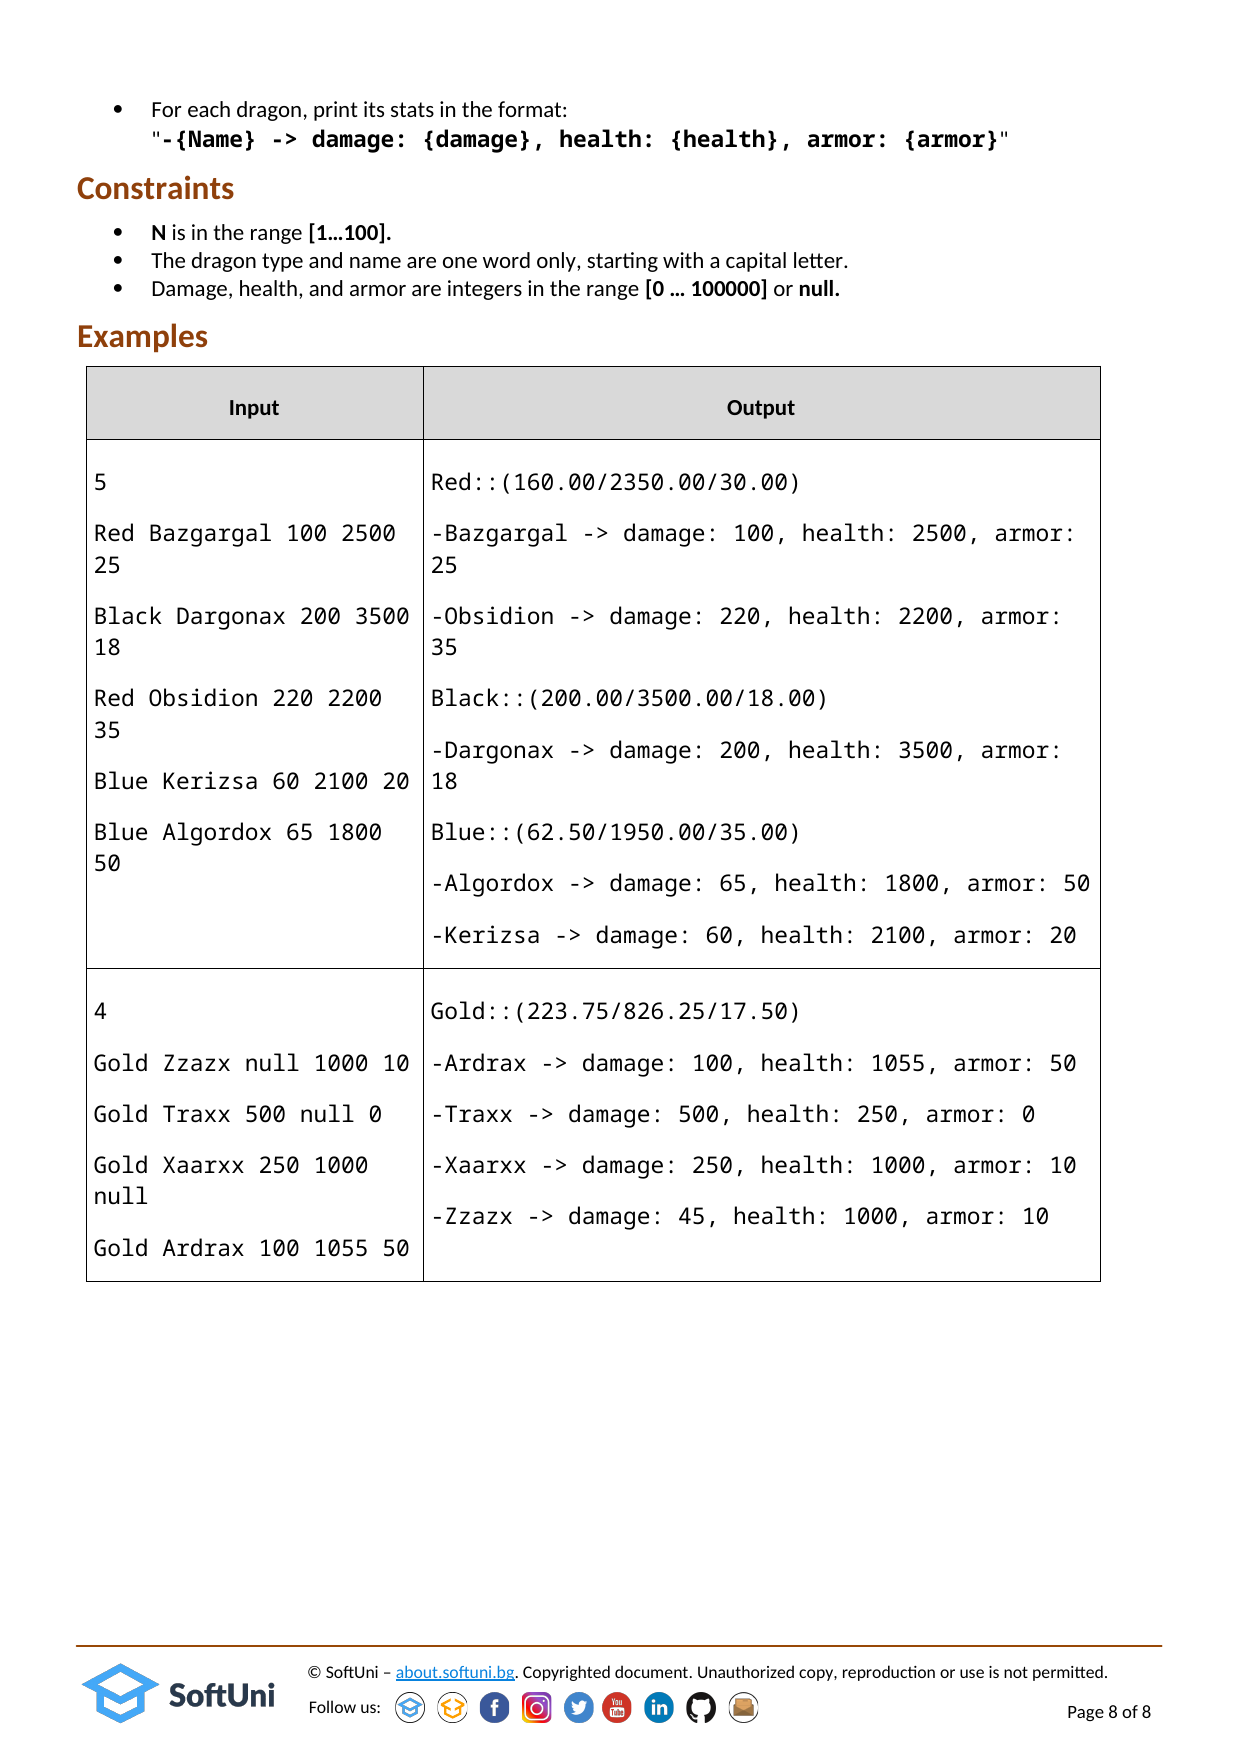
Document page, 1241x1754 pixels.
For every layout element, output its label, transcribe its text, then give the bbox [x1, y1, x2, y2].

table_cell 4 Gold Zzazx null 1000 10 Gold Traxx 500 null 0 Gold Xaarxx 250 1000 null Gold Ardrax 100 1055 50 [87, 969, 423, 1281]
picture [644, 1714, 653, 1723]
picture [564, 1692, 594, 1723]
list Damage, health, and armor are integers in the range [0 … 100000] or null. [114, 274, 1163, 302]
table_cell Gold::(223.75/826.25/17.50) -Ardrax -> damage: 100, health: 1055, armor: 50 -Traxx -> damage: 500, health: 250, armor: 0 -Xaarxx -> damage: 250, health: 1000, armor: 10 -Zzazx -> damage: 45, health: 1000, armor: 10 [424, 969, 1100, 1281]
picture [658, 1705, 667, 1714]
subtitle Constraints [77, 167, 1163, 208]
picture [644, 1692, 653, 1701]
list For each dragon, print its stats in the format: "-{Name} -> damage: {damage}, health: {health}, armor: {armor}" [114, 95, 1163, 155]
table_cell Red::(160.00/2350.00/30.00) -Bazgargal -> damage: 100, health: 2500, armor: 25 -Obsidion -> damage: 220, health: 2200, armor: 35 Black::(200.00/3500.00/18.00) -Dargonax -> damage: 200, health: 3500, armor: 18 Blue::(62.50/1950.00/35.00) -Algordox -> damage: 65, health: 1800, armor: 50 -Kerizsa -> damage: 60, health: 2100, armor: 20 [424, 440, 1100, 968]
picture [437, 1692, 468, 1723]
list N is in the range [1…100]. [114, 218, 1163, 246]
picture [479, 1692, 510, 1723]
picture [728, 1692, 759, 1723]
picture [75, 1658, 281, 1729]
picture [665, 1714, 674, 1723]
picture [522, 1692, 552, 1723]
picture [686, 1692, 716, 1723]
table_cell 5 Red Bazgargal 100 2500 25 Black Dargonax 200 3500 18 Red Obsidion 220 2200 35 Blue Kerizsa 60 2100 20 Blue Algordox 65 1800 50 [87, 440, 423, 968]
list The dragon type and name are one word only, starting with a capital letter. [114, 246, 1163, 274]
table_header Input [87, 367, 423, 439]
picture [665, 1692, 674, 1701]
subtitle Examples [77, 315, 1163, 355]
picture [602, 1692, 632, 1723]
table_header Output [424, 367, 1100, 439]
picture [395, 1692, 425, 1723]
